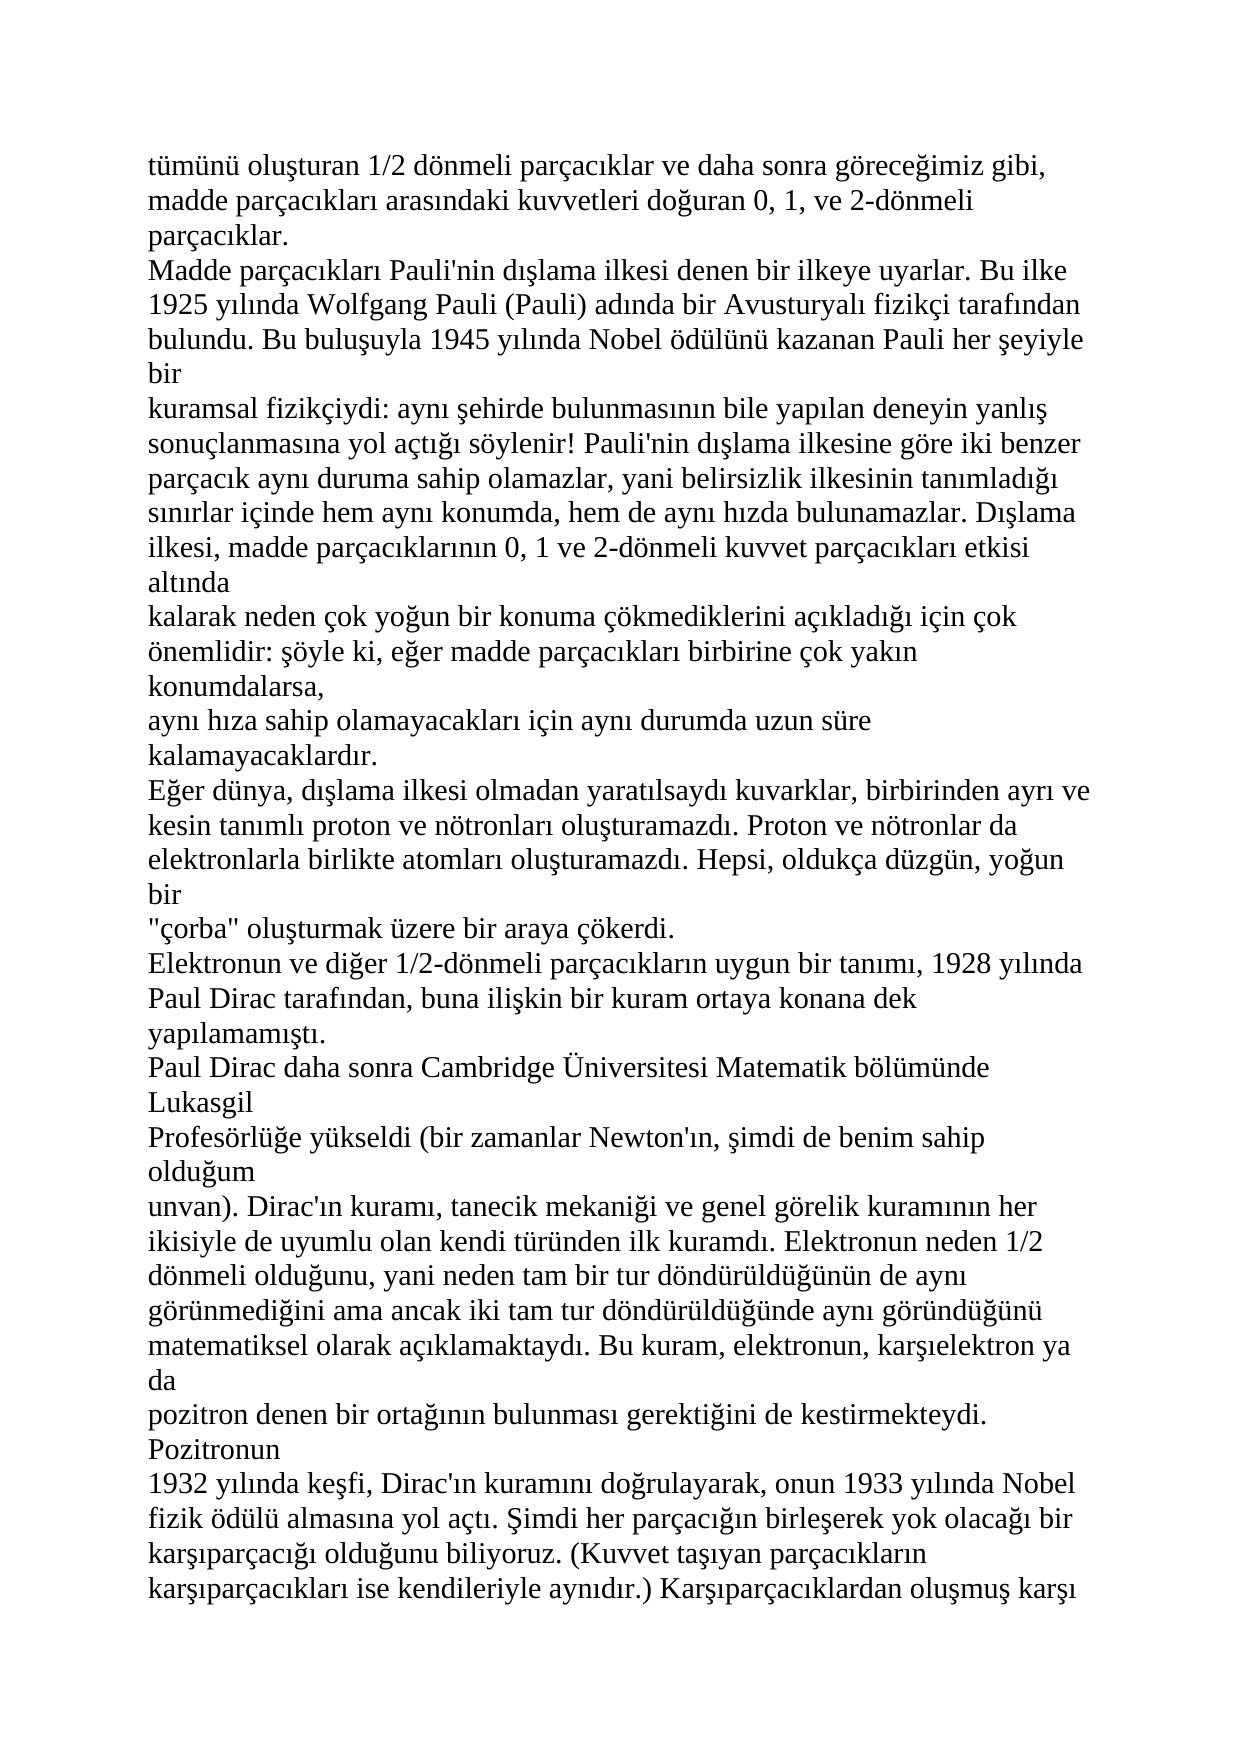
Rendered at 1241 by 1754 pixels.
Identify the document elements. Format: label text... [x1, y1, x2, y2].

text sonuçlanmasına yol açtığı söylenir! Pauli'nin dışlama ilkesine göre iki benzer [148, 425, 1093, 460]
text Paul Dirac daha sonra Cambridge Üniversitesi Matematik bölümünde Lukasgil [148, 1049, 1093, 1119]
text fizik ödülü almasına yol açtı. Şimdi her parçacığın birleşerek yok olacağı bir [148, 1500, 1093, 1535]
text Madde parçacıkları Pauli'nin dışlama ilkesi denen bir ilkeye uyarlar. Bu ilke [148, 252, 1093, 286]
text ilkesi, madde parçacıklarının 0, 1 ve 2-dönmeli kuvvet parçacıkları etkisi altında [148, 529, 1093, 598]
text Eğer dünya, dışlama ilkesi olmadan yaratılsaydı kuvarklar, birbirinden ayrı ve [148, 772, 1093, 807]
text Paul Dirac tarafından, buna ilişkin bir kuram ortaya konana dek yapılamamıştı. [148, 980, 1093, 1049]
text bulundu. Bu buluşuyla 1945 yılında Nobel ödülünü kazanan Pauli her şeyiyle bir [148, 321, 1093, 390]
text dönmeli olduğunu, yani neden tam bir tur döndürüldüğünün de aynı [148, 1258, 1093, 1292]
text unvan). Dirac'ın kuramı, tanecik mekaniği ve genel görelik kuramının her [148, 1188, 1093, 1223]
text 1932 yılında keşfi, Dirac'ın kuramını doğrulayarak, onun 1933 yılında Nobel [148, 1466, 1093, 1500]
text pozitron denen bir ortağının bulunması gerektiğini de kestirmekteydi. Pozitronun [148, 1396, 1093, 1466]
text önemlidir: şöyle ki, eğer madde parçacıkları birbirine çok yakın konumdalarsa, [148, 633, 1093, 703]
text elektronlarla birlikte atomları oluşturamazdı. Hepsi, oldukça düzgün, yoğun bir [148, 841, 1093, 911]
text karşıparçacığı olduğunu biliyoruz. (Kuvvet taşıyan parçacıkların [148, 1535, 1093, 1570]
text matematiksel olarak açıklamaktaydı. Bu kuram, elektronun, karşıelektron ya da [148, 1327, 1093, 1396]
text görünmediğini ama ancak iki tam tur döndürüldüğünde aynı göründüğünü [148, 1292, 1093, 1327]
text ikisiyle de uyumlu olan kendi türünden ilk kuramdı. Elektronun neden 1/2 [148, 1223, 1093, 1258]
text Elektronun ve diğer 1/2-dönmeli parçacıkların uygun bir tanımı, 1928 yılında [148, 945, 1093, 980]
text Profesörlüğe yükseldi (bir zamanlar Newton'ın, şimdi de benim sahip olduğum [148, 1119, 1093, 1188]
text aynı hıza sahip olamayacakları için aynı durumda uzun süre kalamayacaklardır. [148, 703, 1093, 772]
text karşıparçacıkları ise kendileriyle aynıdır.) Karşıparçacıklardan oluşmuş karşı [148, 1570, 1093, 1604]
text 1925 yılında Wolfgang Pauli (Pauli) adında bir Avusturyalı fizikçi tarafından [148, 286, 1093, 321]
text kuramsal fizikçiydi: aynı şehirde bulunmasının bile yapılan deneyin yanlış [148, 390, 1093, 425]
text kesin tanımlı proton ve nötronları oluşturamazdı. Proton ve nötronlar da [148, 807, 1093, 841]
text "çorba" oluşturmak üzere bir araya çökerdi. [148, 911, 1093, 945]
text parçacık aynı duruma sahip olamazlar, yani belirsizlik ilkesinin tanımladığı [148, 460, 1093, 494]
text sınırlar içinde hem aynı konumda, hem de aynı hızda bulunamazlar. Dışlama [148, 494, 1093, 529]
text madde parçacıkları arasındaki kuvvetleri doğuran 0, 1, ve 2-dönmeli parçacıklar. [148, 182, 1093, 252]
text kalarak neden çok yoğun bir konuma çökmediklerini açıkladığı için çok [148, 598, 1093, 633]
text tümünü oluşturan 1/2 dönmeli parçacıklar ve daha sonra göreceğimiz gibi, [148, 148, 1093, 182]
